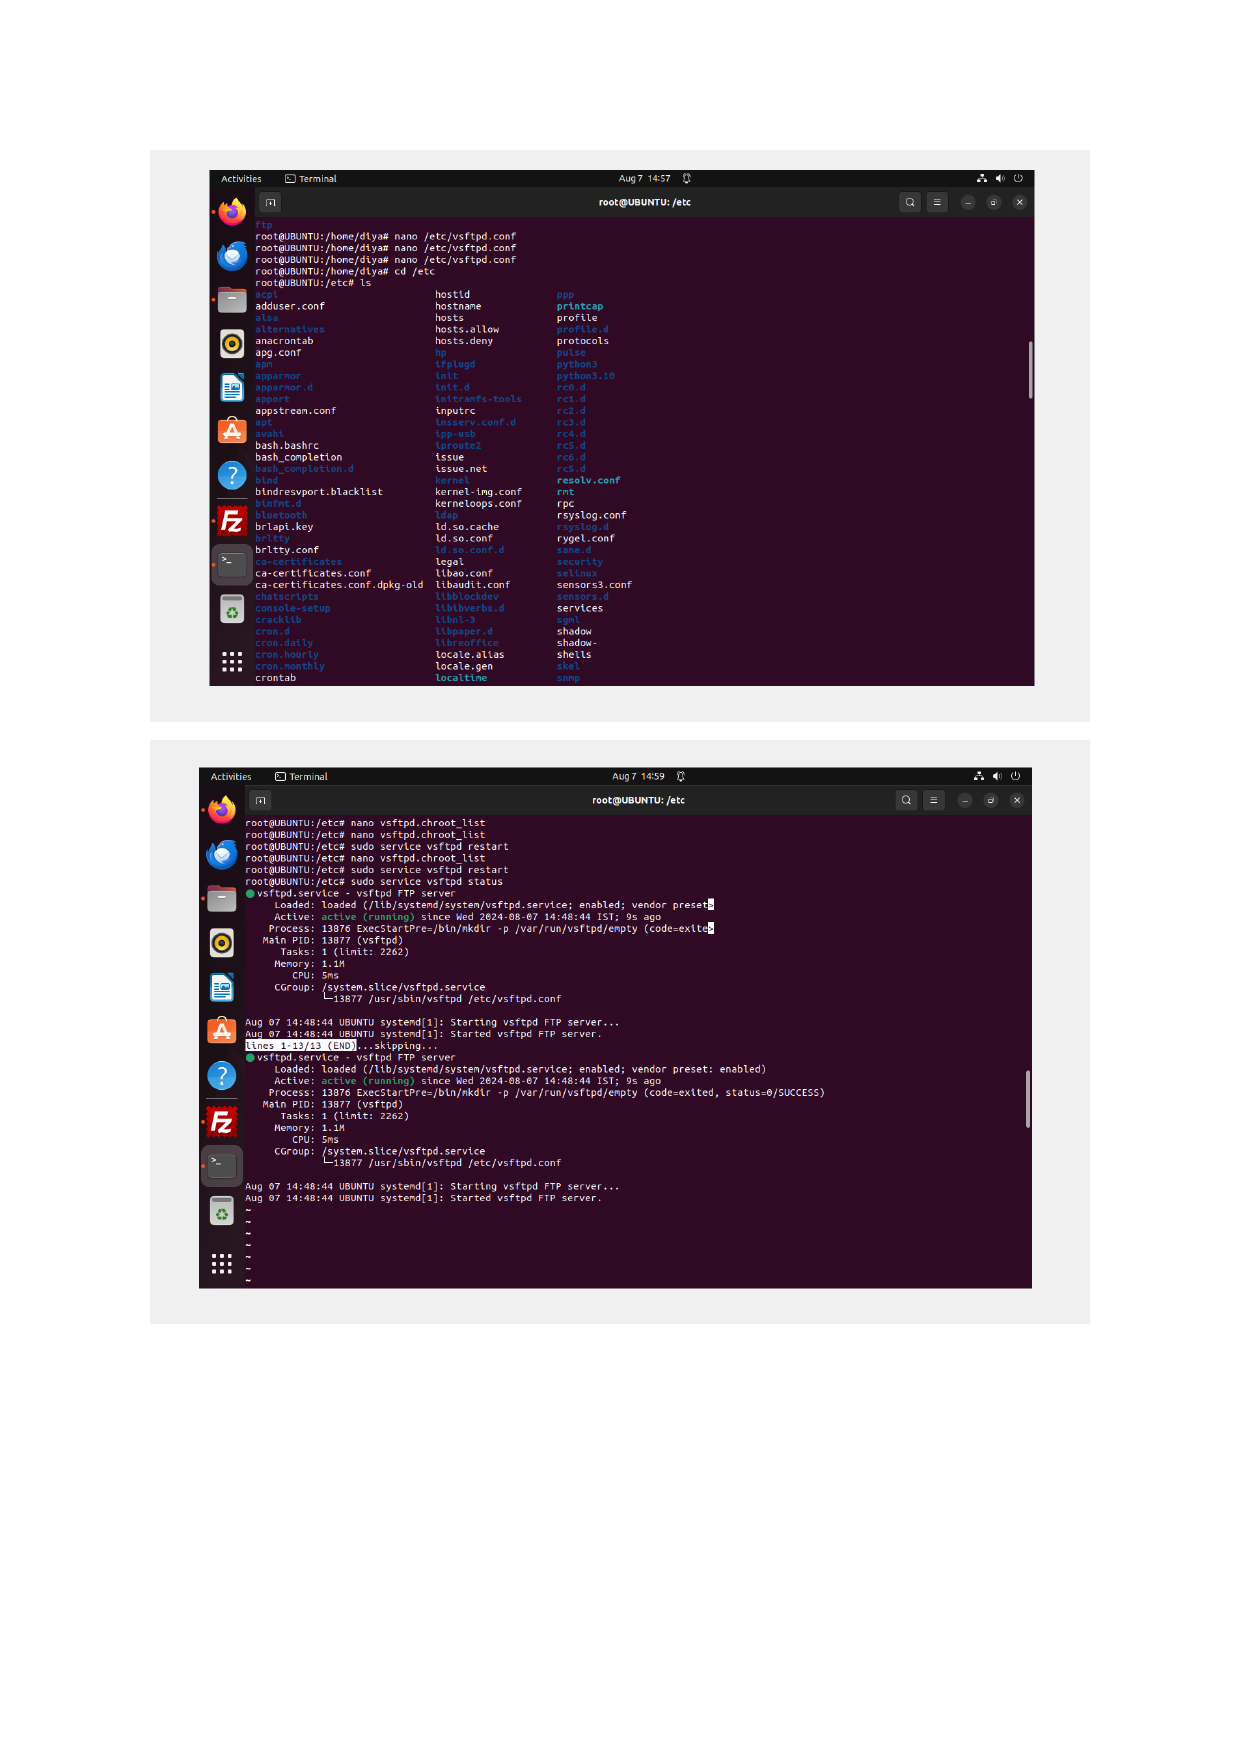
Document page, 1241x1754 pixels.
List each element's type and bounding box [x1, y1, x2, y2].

picture [150, 740, 1091, 1324]
picture [150, 150, 1091, 722]
